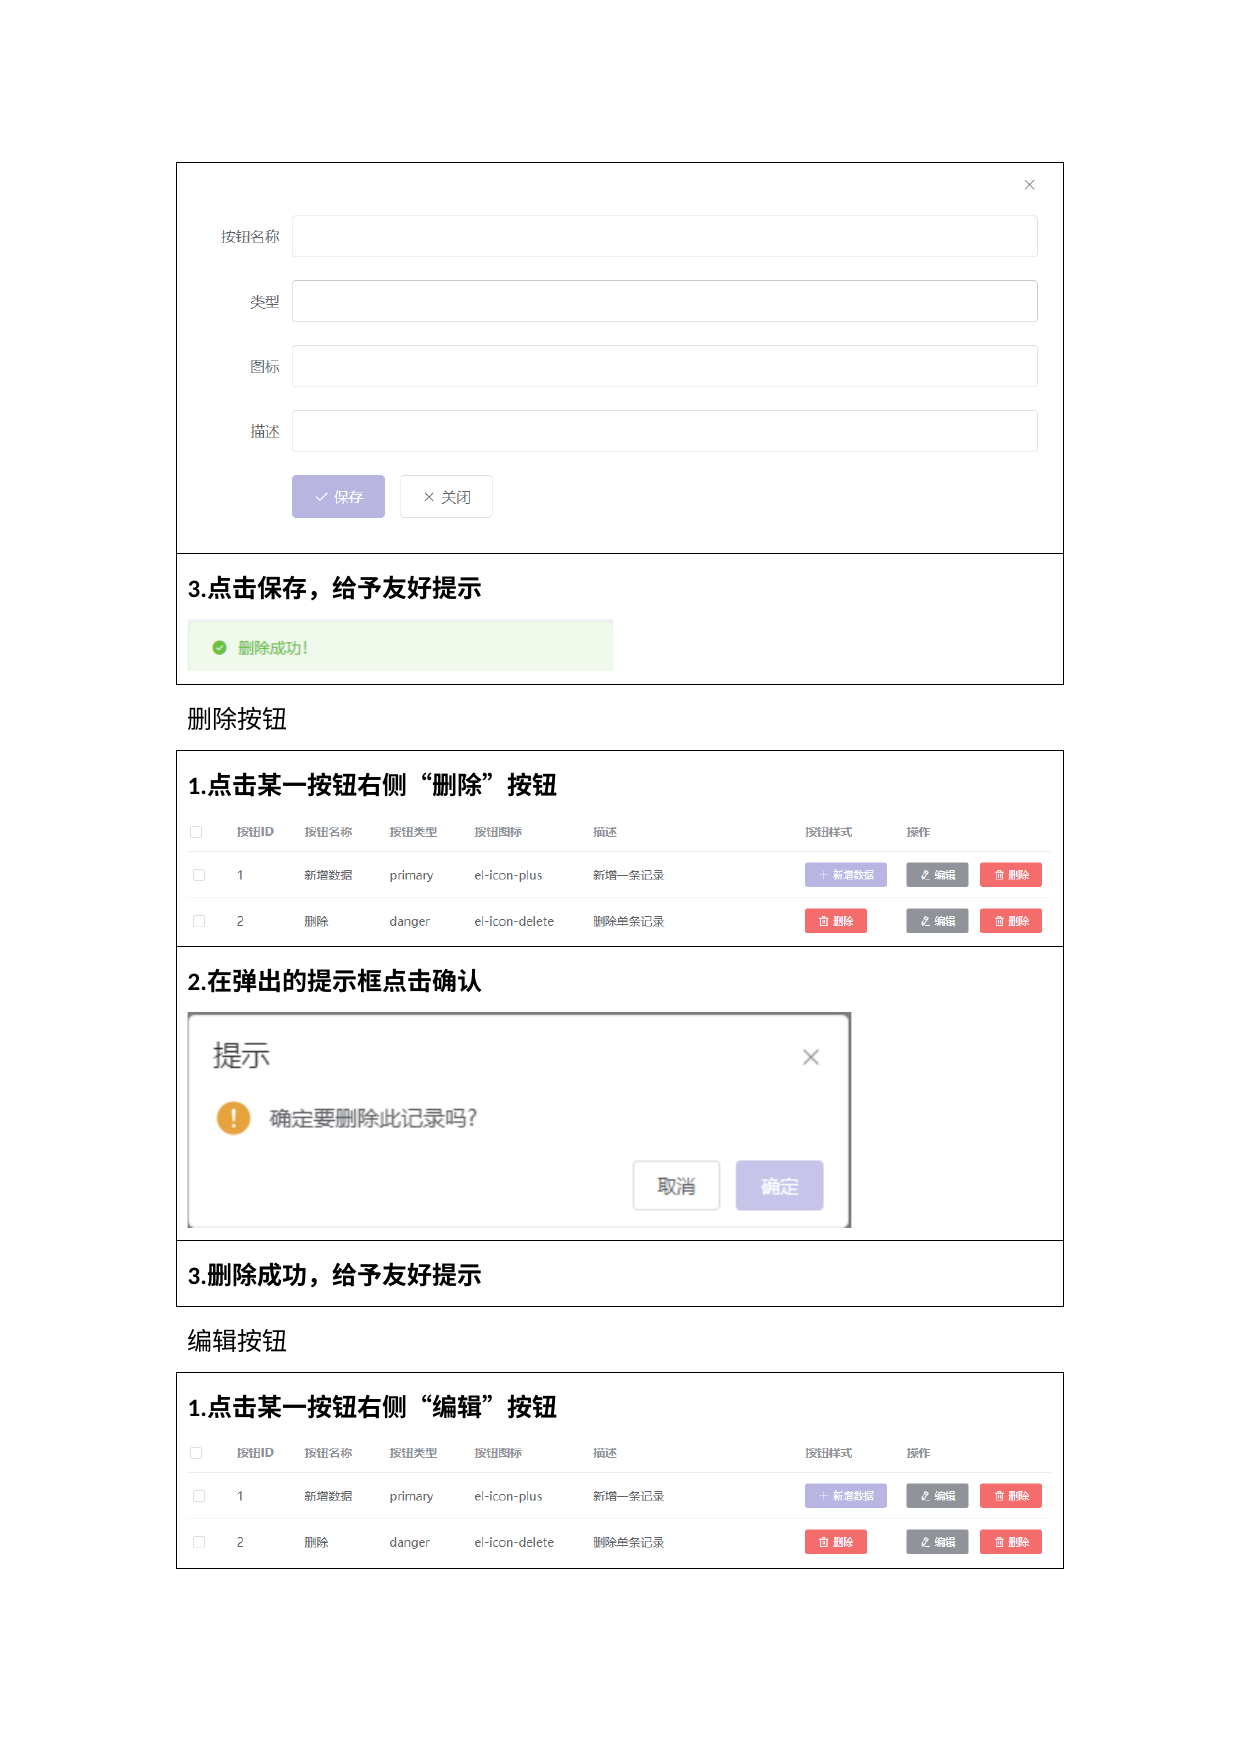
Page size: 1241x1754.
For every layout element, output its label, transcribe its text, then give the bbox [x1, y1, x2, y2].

picture [187, 619, 614, 671]
table_header 1.点击某一按钮右侧“编辑”按钮 [177, 1373, 1063, 1568]
picture [187, 163, 1053, 539]
table_cell 3.删除成功，给予友好提示 [177, 1241, 1063, 1306]
picture [187, 816, 1052, 938]
table_cell 3.点击保存，给予友好提示 [177, 554, 1063, 684]
picture [187, 1437, 1052, 1559]
text 删除按钮 [187, 685, 1053, 750]
table_header 1.点击某一按钮右侧“删除”按钮 [177, 751, 1063, 946]
text 编辑按钮 [187, 1307, 1053, 1372]
table_cell 在弹出窗口中输入数据 [177, 163, 1063, 553]
picture [187, 1012, 852, 1228]
table_cell 2.在弹出的提示框点击确认 [177, 947, 1063, 1240]
